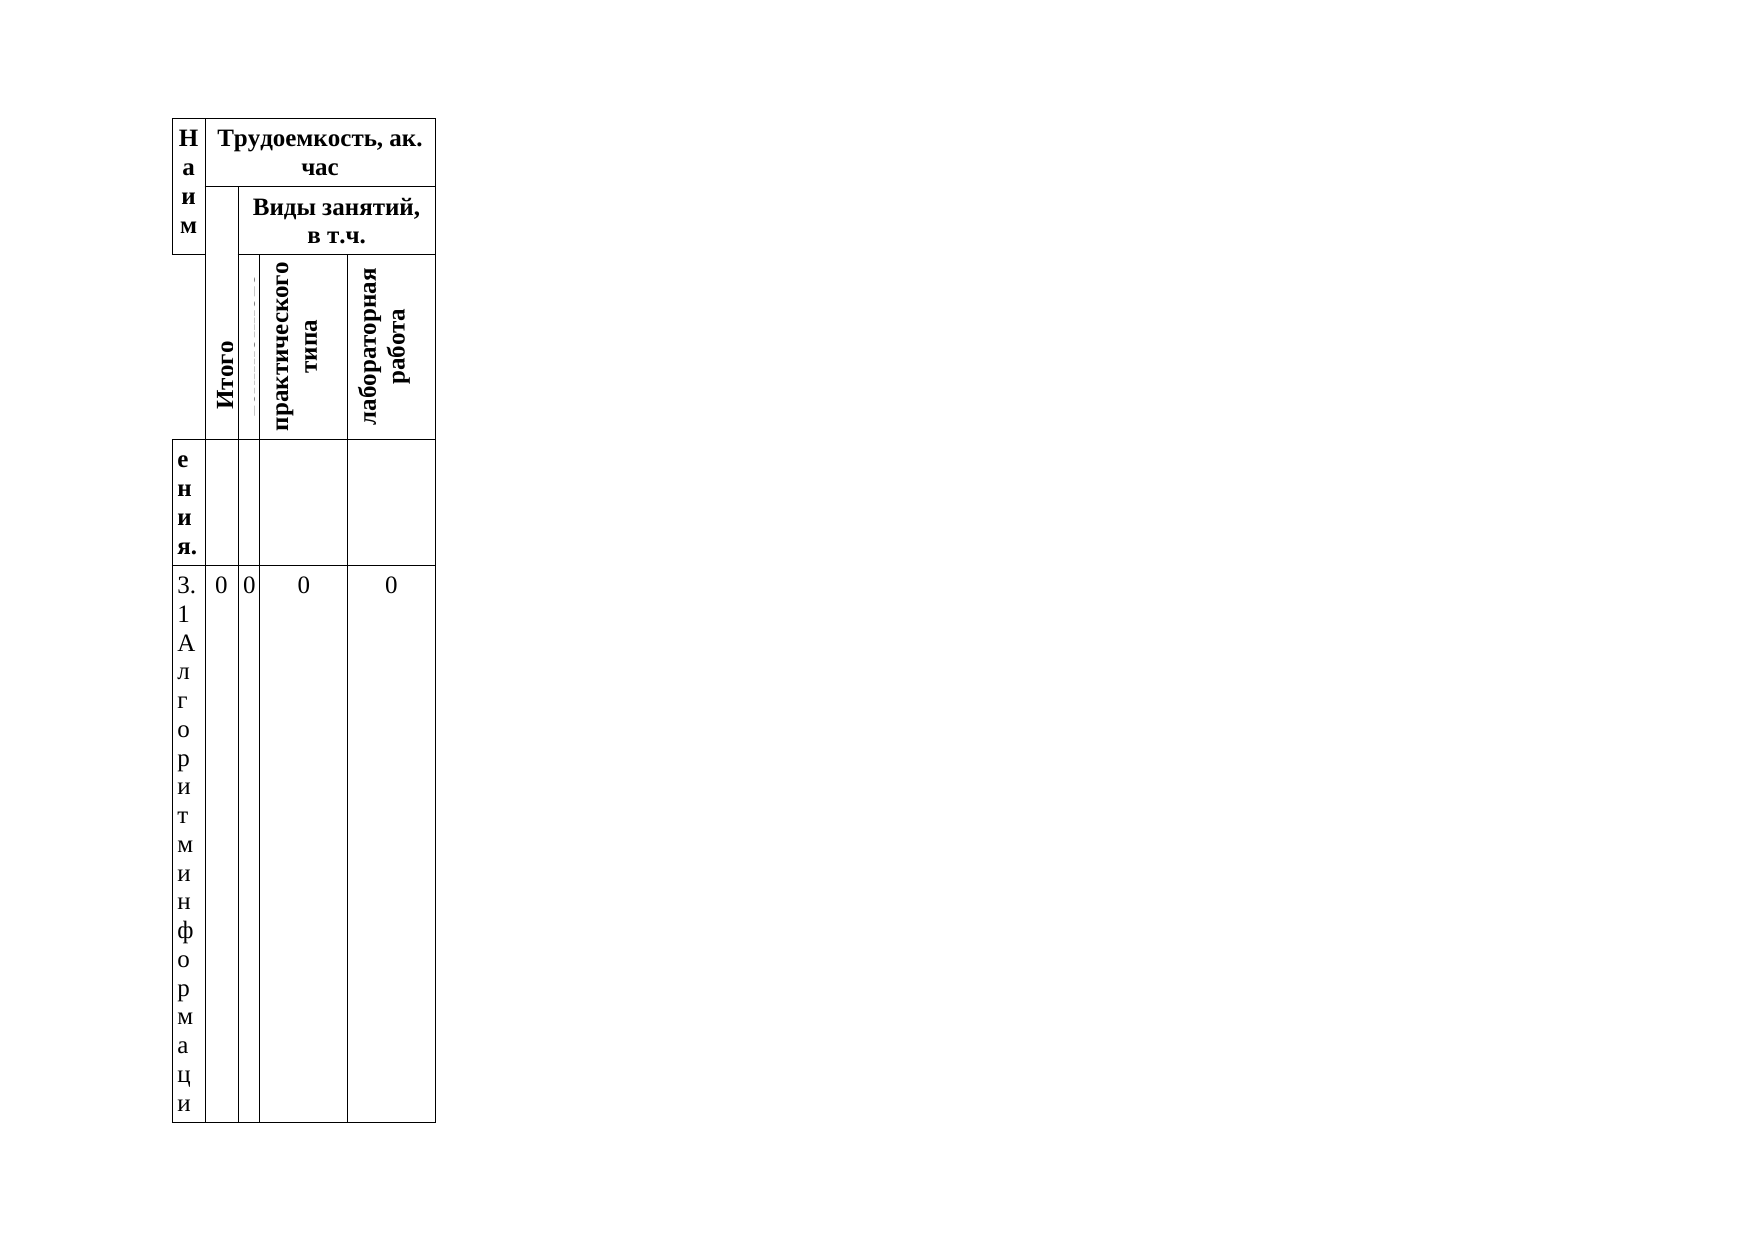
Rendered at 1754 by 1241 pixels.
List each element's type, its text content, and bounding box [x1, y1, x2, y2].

table_cell лабораторная работа [348, 255, 435, 439]
table_cell 0 [348, 440, 435, 565]
table_cell 0 [260, 440, 347, 565]
table_cell Виды занятий, в т.ч. [239, 187, 435, 254]
table_cell лекционного типа [239, 255, 259, 439]
table_header Трудоемкость, ак. час [206, 119, 435, 186]
table_cell Итого [206, 187, 238, 439]
table_cell 3.1 Алгоритм информационного взаимодействия [173, 566, 205, 1122]
table_cell 0 [206, 440, 238, 565]
table_cell практического типа [260, 255, 347, 439]
table_cell 0 [348, 566, 435, 1122]
table_cell 0 [260, 566, 347, 1122]
table_cell 0 [206, 566, 238, 1122]
table_header Наименование разделов [173, 119, 205, 254]
table_cell 0 [239, 440, 259, 565]
table_cell 0 [239, 566, 259, 1122]
